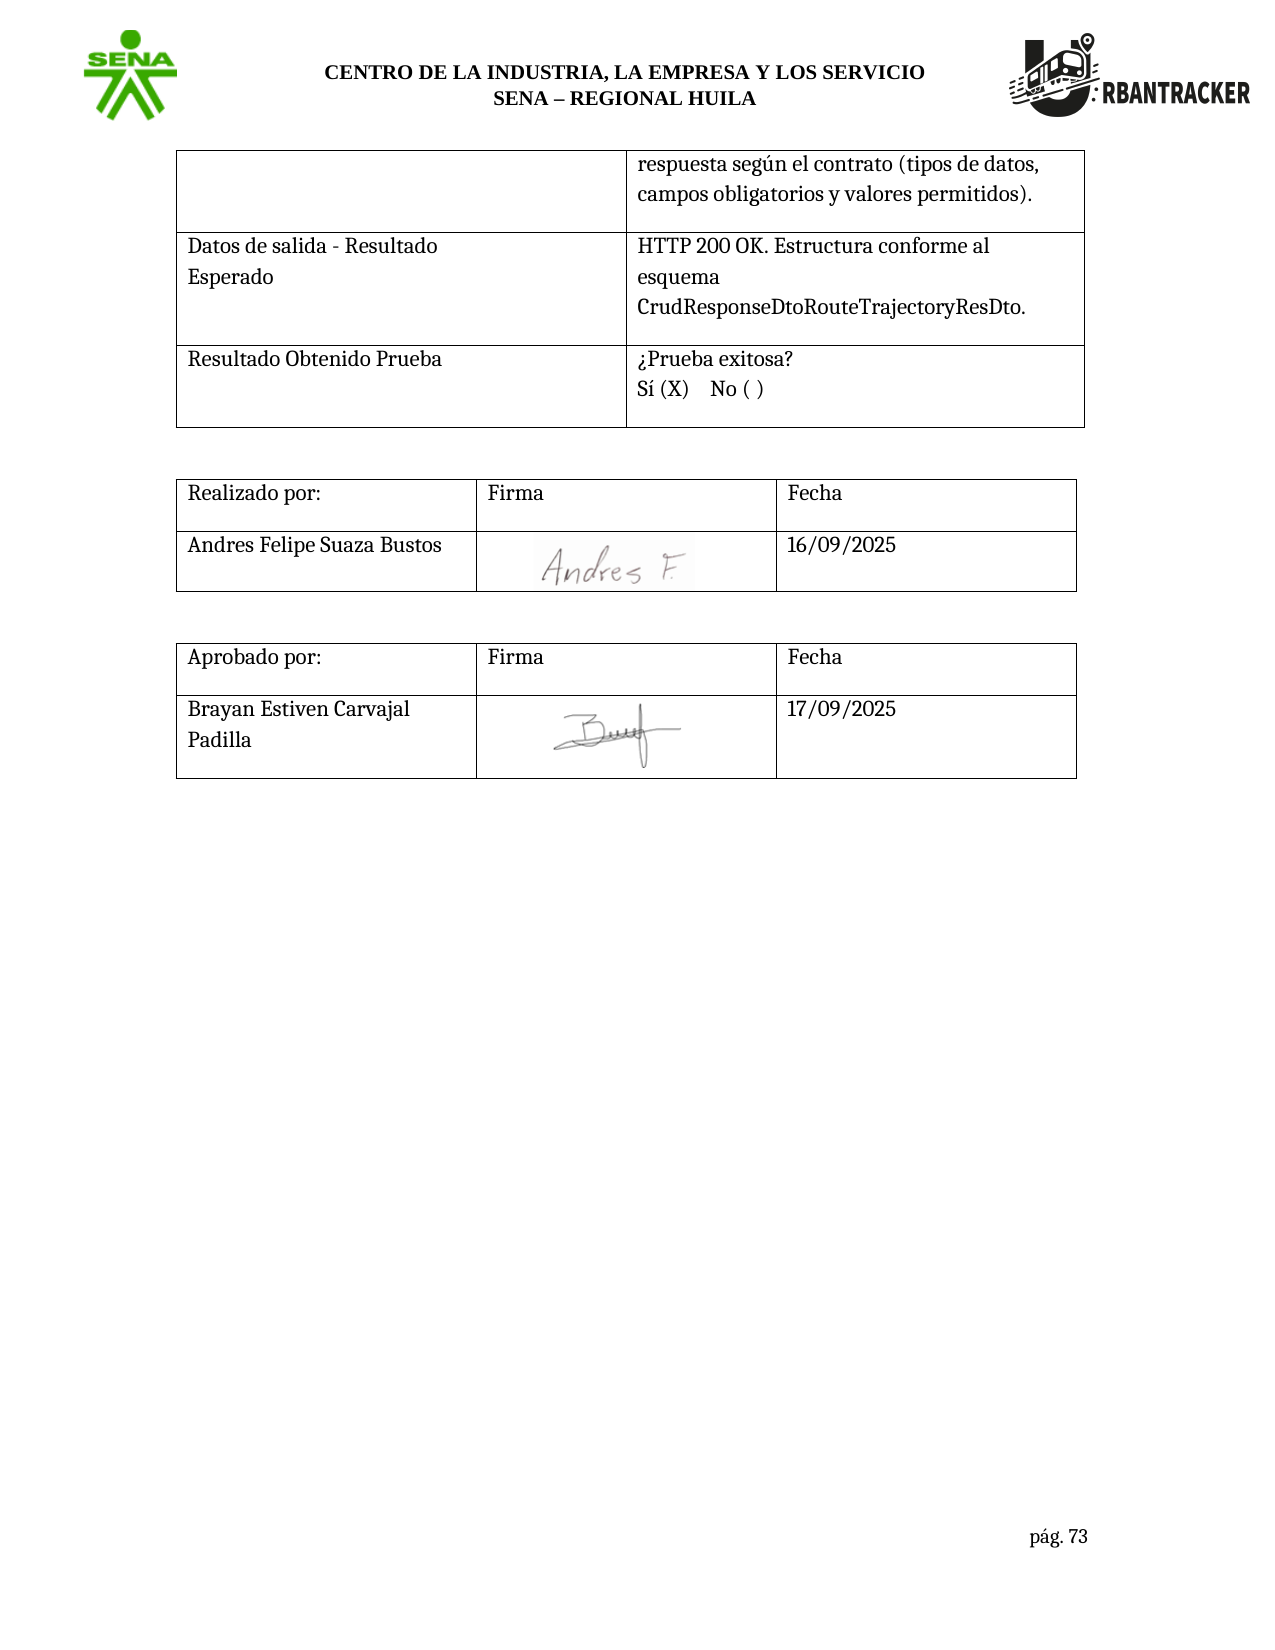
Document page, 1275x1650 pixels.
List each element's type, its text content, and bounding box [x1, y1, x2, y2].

table_cell Brayan Estiven Carvajal Padilla [177, 696, 476, 777]
table_header Aprobado por: [177, 644, 476, 695]
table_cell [627, 151, 1084, 232]
table_cell ¿Prueba exitosa? Sí (X) No ( ) [627, 346, 1084, 427]
table_header Fecha [777, 480, 1076, 531]
table_cell Andres Felipe Suaza Bustos [177, 532, 476, 591]
table_header Firma [477, 480, 776, 531]
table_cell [177, 151, 626, 232]
picture [83, 30, 177, 121]
table_cell Resultado Obtenido Prueba [177, 346, 626, 427]
table_header Firma [477, 644, 776, 695]
table_cell [477, 696, 776, 777]
table_cell 17/09/2025 [777, 696, 1076, 777]
table_cell [477, 532, 776, 591]
picture [553, 703, 682, 768]
table_header Fecha [777, 644, 1076, 695]
table_cell HTTP 200 OK. Estructura conforme al esquema CrudResponseDtoRouteTrajectoryResDto. [627, 233, 1084, 345]
table_cell 16/09/2025 [777, 532, 1076, 591]
picture [1009, 33, 1250, 117]
table_header Realizado por: [177, 480, 476, 531]
table_cell Datos de salida - Resultado Esperado [177, 233, 626, 345]
